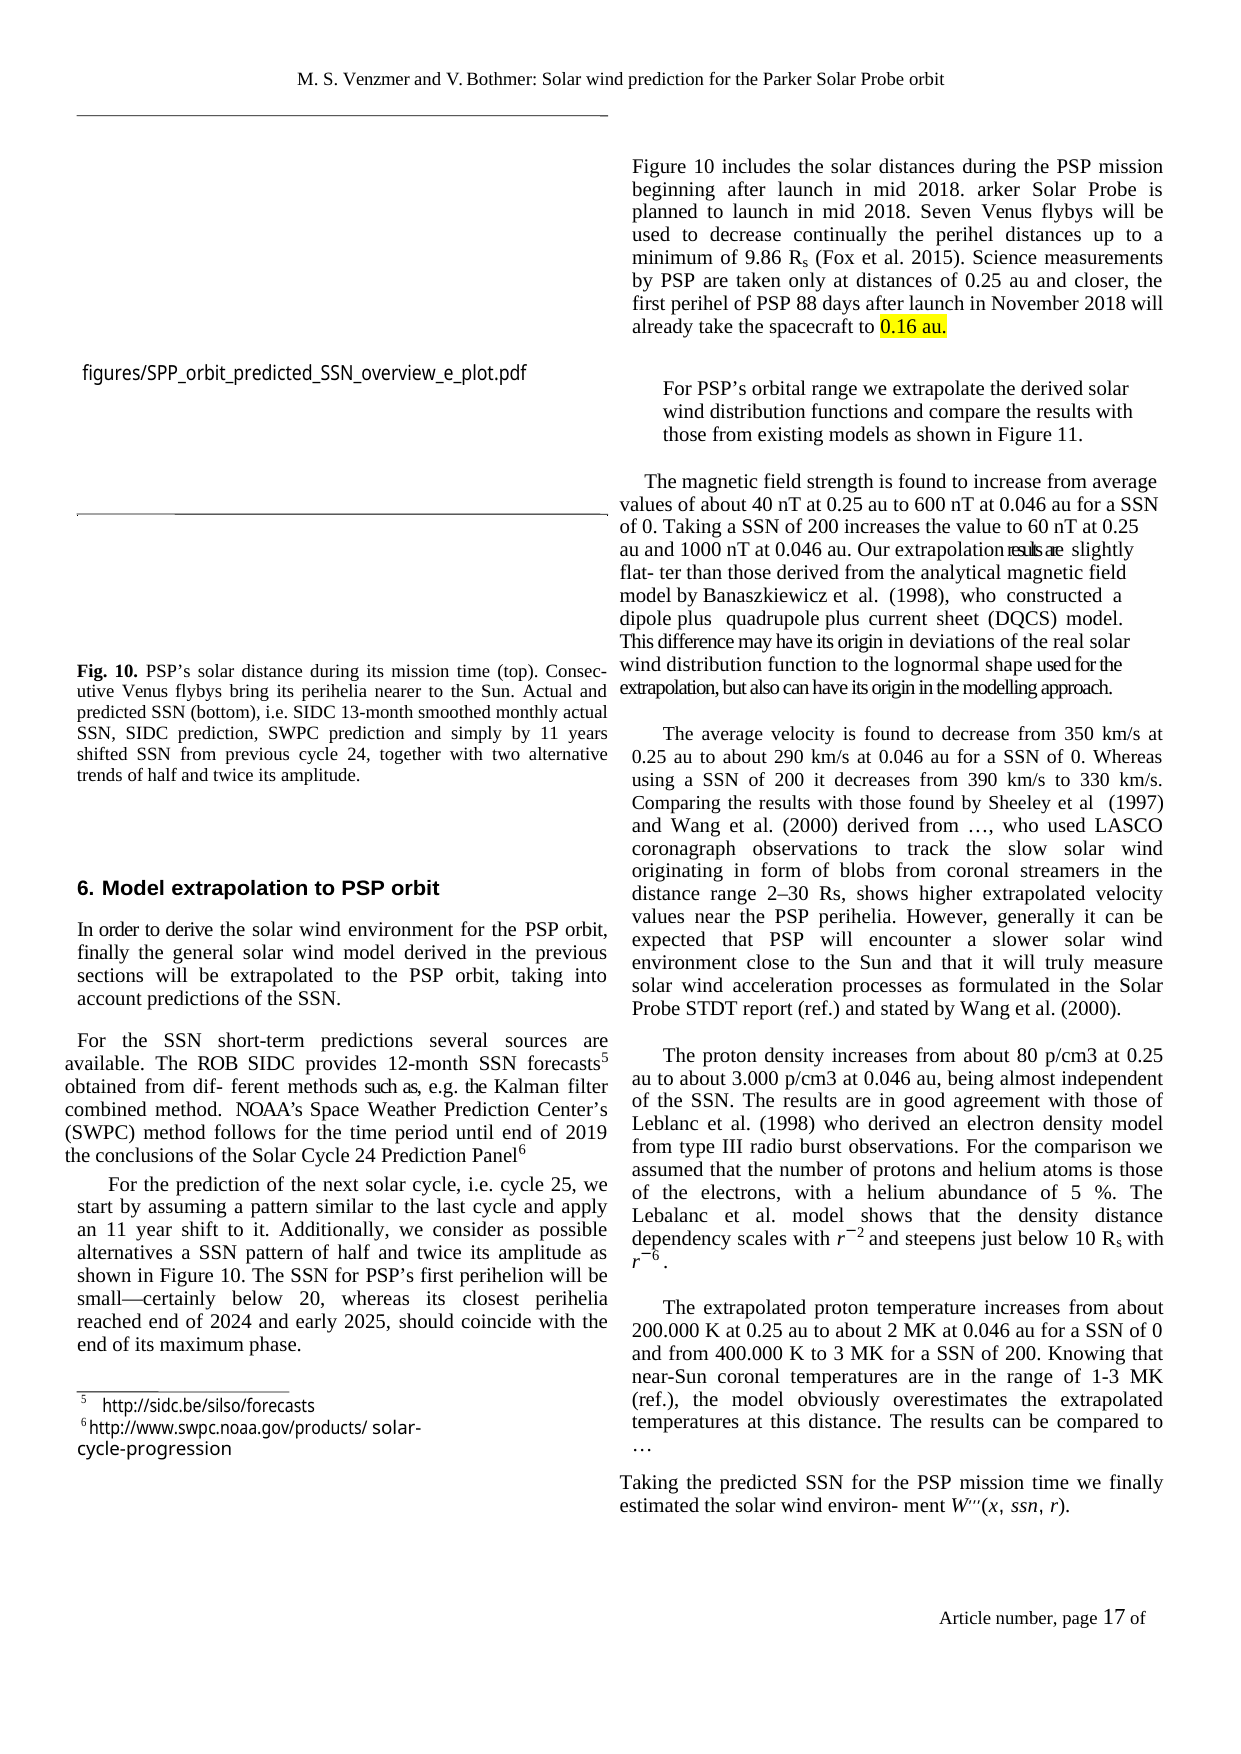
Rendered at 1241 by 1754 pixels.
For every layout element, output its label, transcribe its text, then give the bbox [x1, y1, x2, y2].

text The magnetic field strength is found to increase from average values of about 40 nT at 0.25 au to 600 nT at 0.046 au for a SSN of 0. Taking a SSN of 200 increases the value to 60 nT at 0.25 au and 1000 nT at 0.046 au. Our extrapolation results are slightly flat- ter than those derived from the analytical magnetic field model by Banaszkiewicz et al. (1998), who constructed a dipole plus quadrupole plus current sheet (DQCS) model. This difference may have its origin in deviations of the real solar wind distribution function to the lognormal shape used for the extrapolation, but also can have its origin in the modelling approach. [619, 470, 1164, 699]
text figures/SPP_orbit_predicted_SSN_overview_e_plot.pdf [82, 367, 651, 384]
text 6 http://www.swpc.noaa.gov/products/ solar-cycle-progression [77, 1418, 431, 1460]
subtitle Model extrapolation to PSP orbit [77, 876, 548, 899]
text The average velocity is found to decrease from 350 km/s at 0.25 au to about 290 km/s at 0.046 au for a SSN of 0. Whereas using a SSN of 200 it decreases from 390 km/s to 330 km/s. Comparing the results with those found by Sheeley et al (1997) and Wang et al. (2000) derived from …, who used LASCO coronagraph observations to track the slow solar wind originating in form of blobs from coronal streamers in the distance range 2–30 Rs, shows higher extrapolated velocity values near the PSP perihelia. However, generally it can be expected that PSP will encounter a slower solar wind environment close to the Sun and that it will truly measure solar wind acceleration processes as formulated in the Solar Probe STDT report (ref.) and stated by Wang et al. (2000). [632, 722, 1164, 1020]
text Fig. 10. PSP’s solar distance during its mission time (top). Consec- utive Venus flybys bring its perihelia nearer to the Sun. Actual and predicted SSN (bottom), i.e. SIDC 13-month smoothed monthly actual SSN, SIDC prediction, SWPC prediction and simply by 11 years shifted SSN from previous cycle 24, together with two alternative trends of half and twice its amplitude. [77, 660, 608, 785]
text For PSP’s orbital range we extrapolate the derived solar wind distribution functions and compare the results with those from existing models as shown in Figure 11. [663, 377, 1176, 446]
text Taking the predicted SSN for the PSP mission time we finally estimated the solar wind environ- ment W,,,(x, ssn, r). [619, 1471, 1164, 1517]
text The extrapolated proton temperature increases from about 200.000 K at 0.25 au to about 2 MK at 0.046 au for a SSN of 0 and from 400.000 K to 3 MK for a SSN of 200. Knowing that near-Sun coronal temperatures are in the range of 1-3 MK (ref.), the model obviously overestimates the extrapolated temperatures at this distance. The results can be compared to … [632, 1296, 1164, 1456]
text The proton density increases from about 80 p/cm3 at 0.25 au to about 3.000 p/cm3 at 0.046 au, being almost independent of the SSN. The results are in good agreement with those of Leblanc et al. (1998) who derived an electron density model from type III radio burst observations. For the comparison we assumed that the number of protons and helium atoms is those of the electrons, with a helium abundance of 5 %. The Lebalanc et al. model shows that the density distance dependency scales with r−2 and steepens just below 10 Rs with r−6 . [632, 1044, 1164, 1273]
text For the prediction of the next solar cycle, i.e. cycle 25, we start by assuming a pattern similar to the last cycle and apply an 11 year shift to it. Additionally, we consider as possible alternatives a SSN pattern of half and twice its amplitude as shown in Figure 10. The SSN for PSP’s first perihelion will be small—certainly below 20, whereas its closest perihelia reached end of 2024 and early 2025, should coincide with the end of its maximum phase. [77, 1173, 608, 1356]
text For the SSN short-term predictions several sources are available. The ROB SIDC provides 12-month SSN forecasts5 obtained from dif- ferent methods such as, e.g. the Kalman filter combined method. NOAA’s Space Weather Prediction Center’s (SWPC) method follows for the time period until end of 2019 the conclusions of the Solar Cycle 24 Prediction Panel6 [64, 1029, 608, 1167]
text 5 http://sidc.be/silso/forecasts [81, 1387, 608, 1416]
text In order to derive the solar wind environment for the PSP orbit, finally the general solar wind model derived in the previous sections will be extrapolated to the PSP orbit, taking into account predictions of the SSN. [77, 918, 608, 1010]
text Figure 10 includes the solar distances during the PSP mission beginning after launch in mid 2018. arker Solar Probe is planned to launch in mid 2018. Seven Venus flybys will be used to decrease continually the perihel distances up to a minimum of 9.86 Rs (Fox et al. 2015). Science measurements by PSP are taken only at distances of 0.25 au and closer, the first perihel of PSP 88 days after launch in November 2018 will already take the spacecraft to 0.16 au. [632, 155, 1164, 338]
